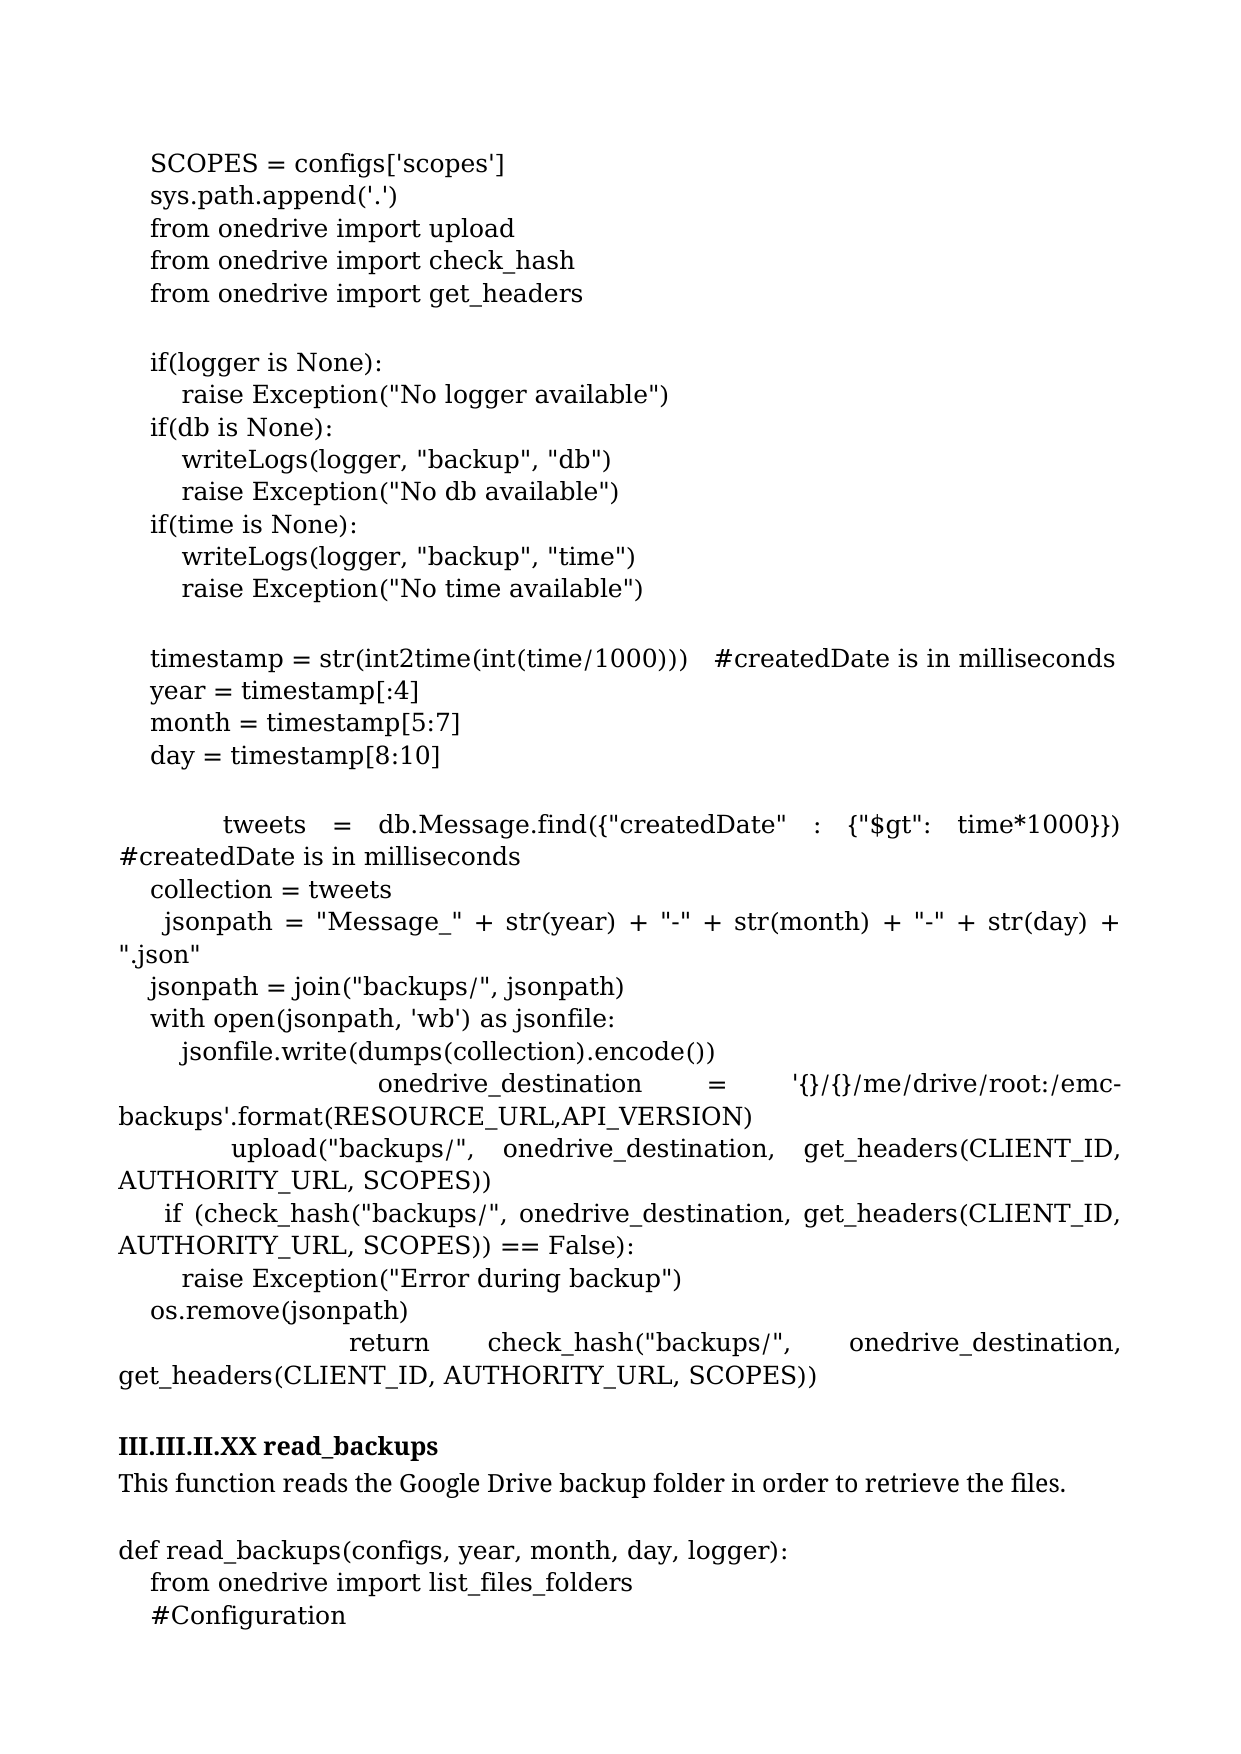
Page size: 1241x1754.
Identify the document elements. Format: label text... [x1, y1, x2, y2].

text month = timestamp[5:7] [118, 707, 1122, 737]
text raise Exception("No logger available") [118, 379, 1122, 409]
text if(logger is None): [118, 346, 1122, 376]
text day = timestamp[8:10] [118, 739, 1122, 769]
text writeLogs(logger, "backup", "time") [118, 541, 1122, 571]
text if(db is None): [118, 411, 1122, 441]
text raise Exception("No db available") [118, 476, 1122, 506]
text if(time is None): [118, 508, 1122, 538]
text from onedrive import upload [118, 212, 1122, 242]
text onedrive_destination = '{}/{}/me/drive/root:/emc-backups'.format(RESOURCE_URL,API_VERSION) [118, 1068, 1122, 1130]
text with open(jsonpath, 'wb') as jsonfile: [118, 1003, 1122, 1033]
text jsonpath = join("backups/", jsonpath) [118, 971, 1122, 1001]
text raise Exception("Error during backup") [118, 1262, 1122, 1292]
text def read_backups(configs, year, month, day, logger): [118, 1534, 1122, 1564]
text from onedrive import list_files_folders [118, 1567, 1122, 1597]
text tweets = db.Message.find({"createdDate" : {"$gt": time*1000}}) #createdDate is in milliseconds [118, 809, 1122, 871]
text writeLogs(logger, "backup", "db") [118, 443, 1122, 473]
text jsonpath = "Message_" + str(year) + "-" + str(month) + "-" + str(day) + ".json" [118, 906, 1122, 968]
text #Configuration [118, 1599, 1122, 1629]
text jsonfile.write(dumps(collection).encode()) [118, 1035, 1122, 1065]
text This function reads the Google Drive backup folder in order to retrieve the files. [118, 1465, 1122, 1499]
text return check_hash("backups/", onedrive_destination, get_headers(CLIENT_ID, AUTHORITY_URL, SCOPES)) [118, 1327, 1122, 1389]
subtitle III.III.II.XX read_backups [118, 1428, 1122, 1463]
text SCOPES = configs['scopes'] [118, 148, 1122, 178]
text if (check_hash("backups/", onedrive_destination, get_headers(CLIENT_ID, AUTHORITY_URL, SCOPES)) == False): [118, 1197, 1122, 1260]
text from onedrive import get_headers [118, 277, 1122, 307]
text collection = tweets [118, 873, 1122, 903]
text timestamp = str(int2time(int(time/1000))) #createdDate is in milliseconds [118, 642, 1122, 672]
text raise Exception("No time available") [118, 573, 1122, 603]
text year = timestamp[:4] [118, 675, 1122, 705]
text upload("backups/", onedrive_destination, get_headers(CLIENT_ID, AUTHORITY_URL, SCOPES)) [118, 1133, 1122, 1195]
text os.remove(jsonpath) [118, 1294, 1122, 1324]
text sys.path.append('.') [118, 180, 1122, 210]
text from onedrive import check_hash [118, 245, 1122, 275]
